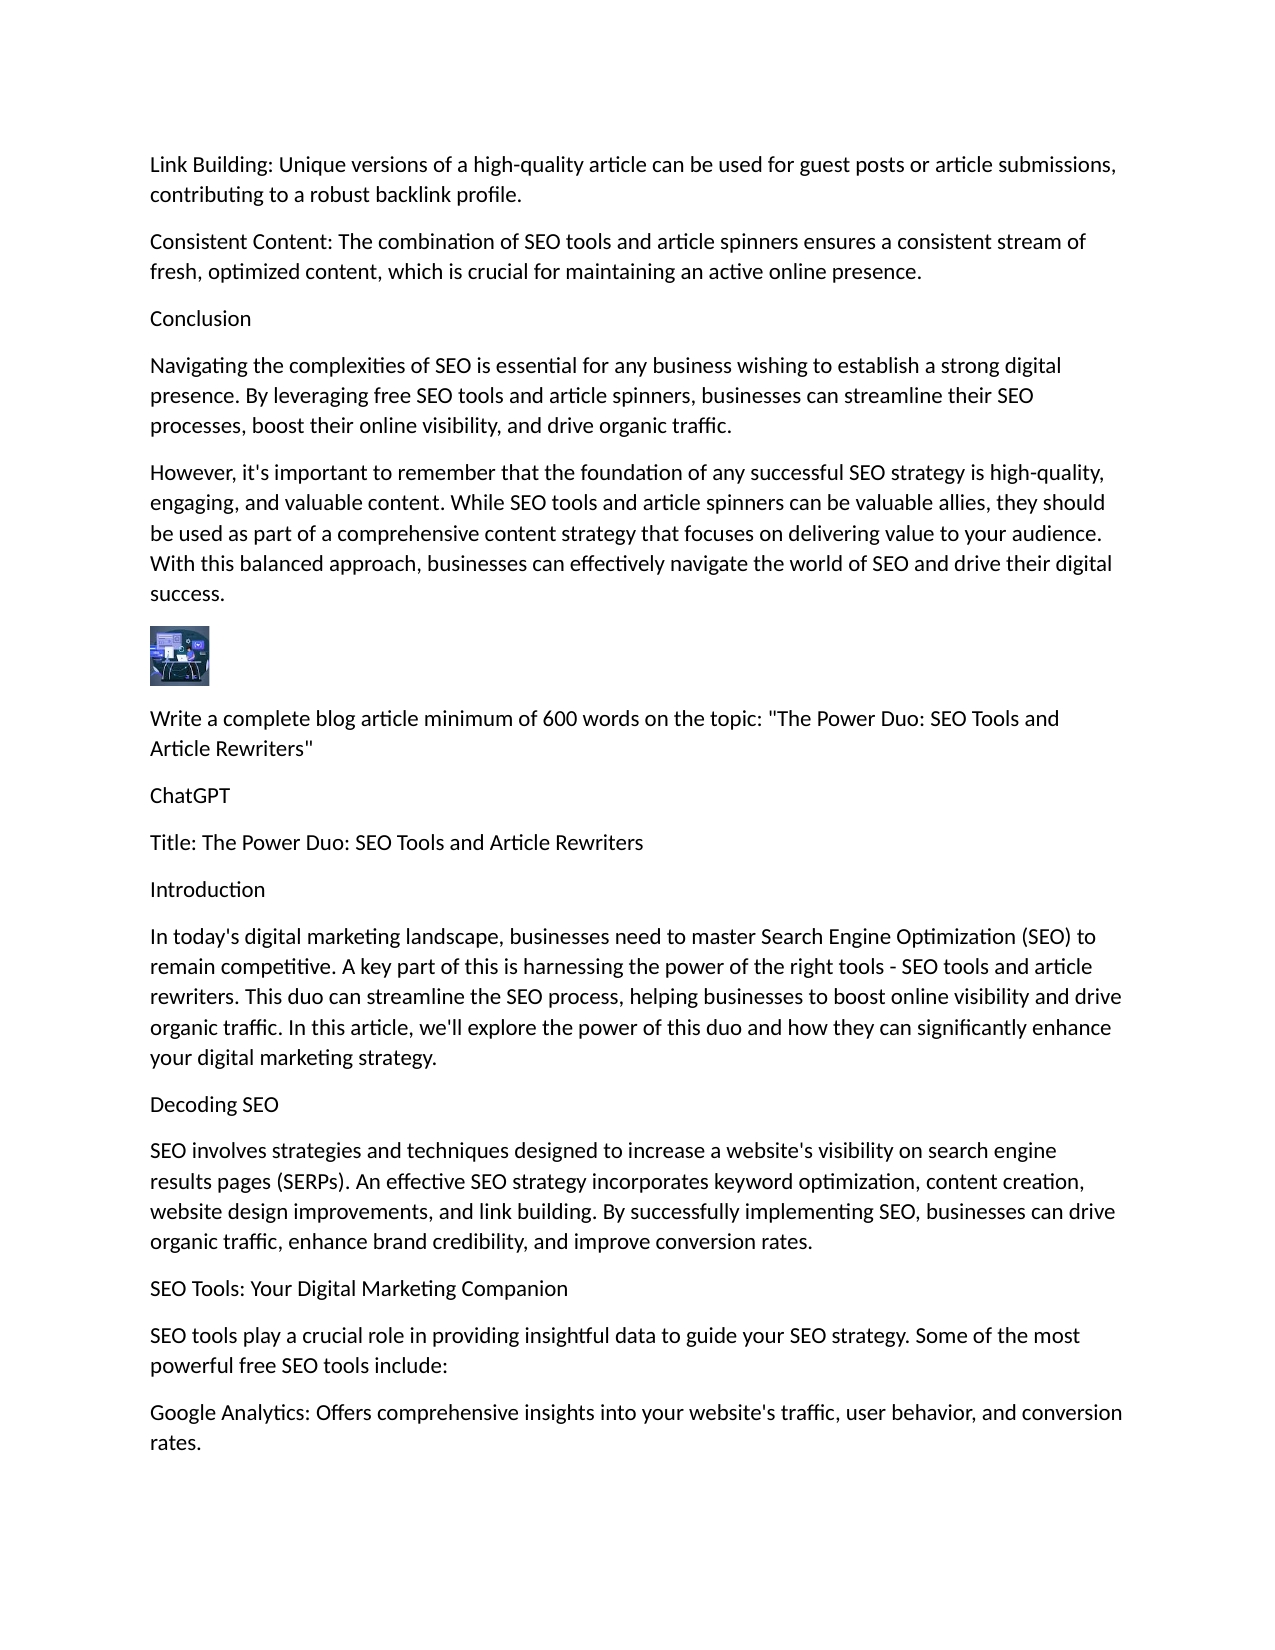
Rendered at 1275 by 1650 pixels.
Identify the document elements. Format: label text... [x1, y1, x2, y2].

text Google Analytics: Offers comprehensive insights into your website's traffic, user behavior, and conversion rates. [150, 1398, 1125, 1456]
text ChatGPT [150, 781, 1125, 809]
text SEO tools play a crucial role in providing insightful data to guide your SEO strategy. Some of the most powerful free SEO tools include: [150, 1321, 1125, 1379]
text Introduction [150, 875, 1125, 903]
text Title: The Power Duo: SEO Tools and Article Rewriters [150, 828, 1125, 856]
picture [150, 626, 210, 686]
text SEO involves strategies and techniques designed to increase a website's visibility on search engine results pages (SERPs). An effective SEO strategy incorporates keyword optimization, content creation, website design improvements, and link building. By successfully implementing SEO, businesses can drive organic traffic, enhance brand credibility, and improve conversion rates. [150, 1137, 1125, 1255]
text Link Building: Unique versions of a high-quality article can be used for guest posts or article submissions, contributing to a robust backlink profile. [150, 150, 1125, 208]
text Consistent Content: The combination of SEO tools and article spinners ensures a consistent stream of fresh, optimized content, which is crucial for maintaining an active online presence. [150, 227, 1125, 285]
text SEO Tools: Your Digital Marketing Companion [150, 1274, 1125, 1302]
text Conclusion [150, 304, 1125, 332]
text Decoding SEO [150, 1090, 1125, 1118]
text In today's digital marketing landscape, businesses need to master Search Engine Optimization (SEO) to remain competitive. A key part of this is harnessing the power of the right tools - SEO tools and article rewriters. This duo can streamline the SEO process, helping businesses to boost online visibility and drive organic traffic. In this article, we'll explore the power of this duo and how they can significantly enhance your digital marketing strategy. [150, 922, 1125, 1071]
text Write a complete blog article minimum of 600 words on the topic: "The Power Duo: SEO Tools and Article Rewriters" [150, 704, 1125, 762]
text Navigating the complexities of SEO is essential for any business wishing to establish a strong digital presence. By leveraging free SEO tools and article spinners, businesses can streamline their SEO processes, boost their online visibility, and drive organic traffic. [150, 351, 1125, 439]
text However, it's important to remember that the foundation of any successful SEO strategy is high-quality, engaging, and valuable content. While SEO tools and article spinners can be valuable allies, they should be used as part of a comprehensive content strategy that focuses on delivering value to your audience. With this balanced approach, businesses can effectively navigate the world of SEO and drive their digital success. [150, 458, 1125, 607]
